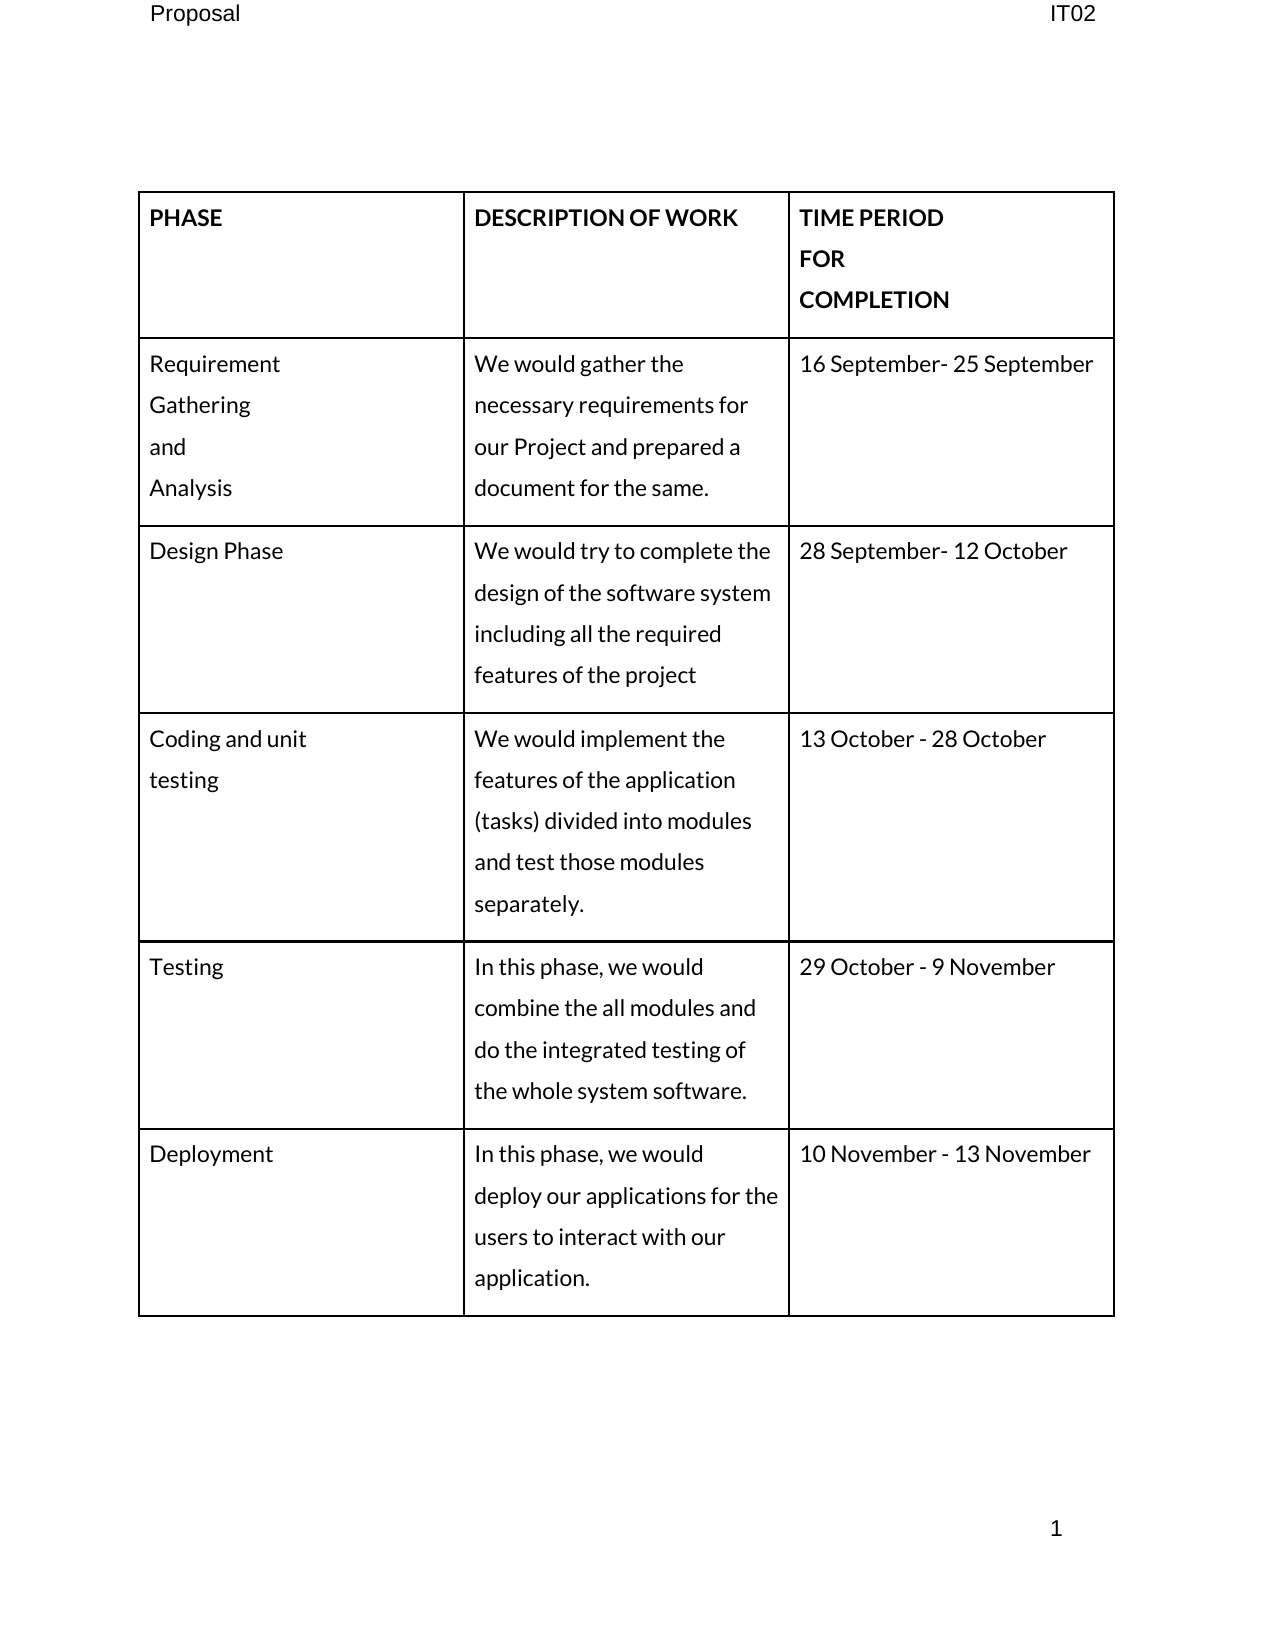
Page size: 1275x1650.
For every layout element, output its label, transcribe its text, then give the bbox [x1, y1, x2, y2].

table_cell Design Phase [140, 527, 463, 712]
table_cell In this phase, we would combine the all modules and do the integrated testing of the whole system software. [465, 943, 788, 1128]
table_cell 16 September- 25 September [790, 339, 1113, 524]
table_cell 29 October - 9 November [790, 943, 1113, 1128]
table_cell We would try to complete the design of the software system including all the required features of the project [465, 527, 788, 712]
table_cell 13 October - 28 October [790, 714, 1113, 940]
table_header PHASE [140, 193, 463, 337]
table_cell We would implement the features of the application (tasks) divided into modules and test those modules separately. [465, 714, 788, 940]
table_cell 10 November - 13 November [790, 1130, 1113, 1315]
table_cell Deployment [140, 1130, 463, 1315]
table_cell Requirement Gathering and Analysis [140, 339, 463, 524]
table_header TIME PERIOD FOR COMPLETION [790, 193, 1113, 337]
table_cell We would gather the necessary requirements for our Project and prepared a document for the same. [465, 339, 788, 524]
table_cell Testing [140, 943, 463, 1128]
table_cell Coding and unit testing [140, 714, 463, 940]
table_cell 28 September- 12 October [790, 527, 1113, 712]
table_header DESCRIPTION OF WORK [465, 193, 788, 337]
table_cell In this phase, we would deploy our applications for the users to interact with our application. [465, 1130, 788, 1315]
